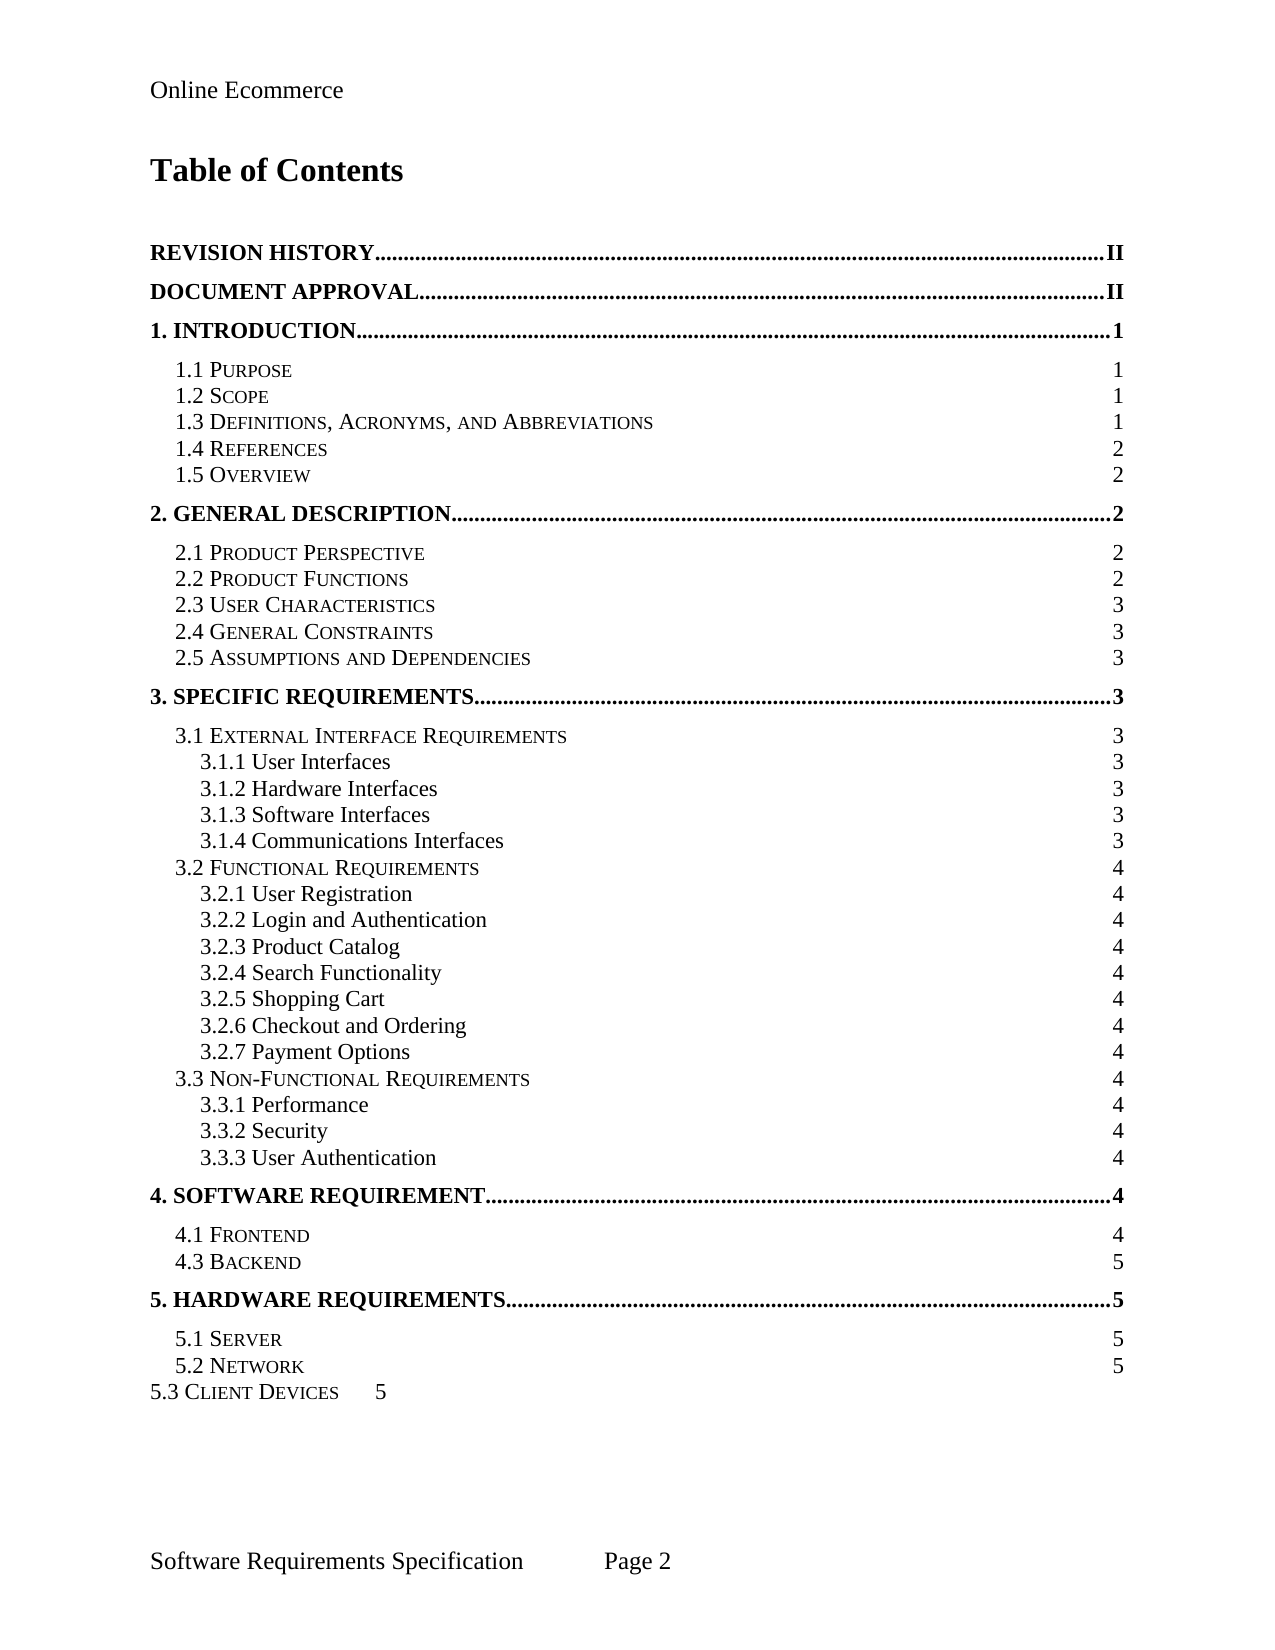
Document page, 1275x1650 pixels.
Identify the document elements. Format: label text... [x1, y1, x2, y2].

text Table of Contents [150, 150, 1125, 188]
